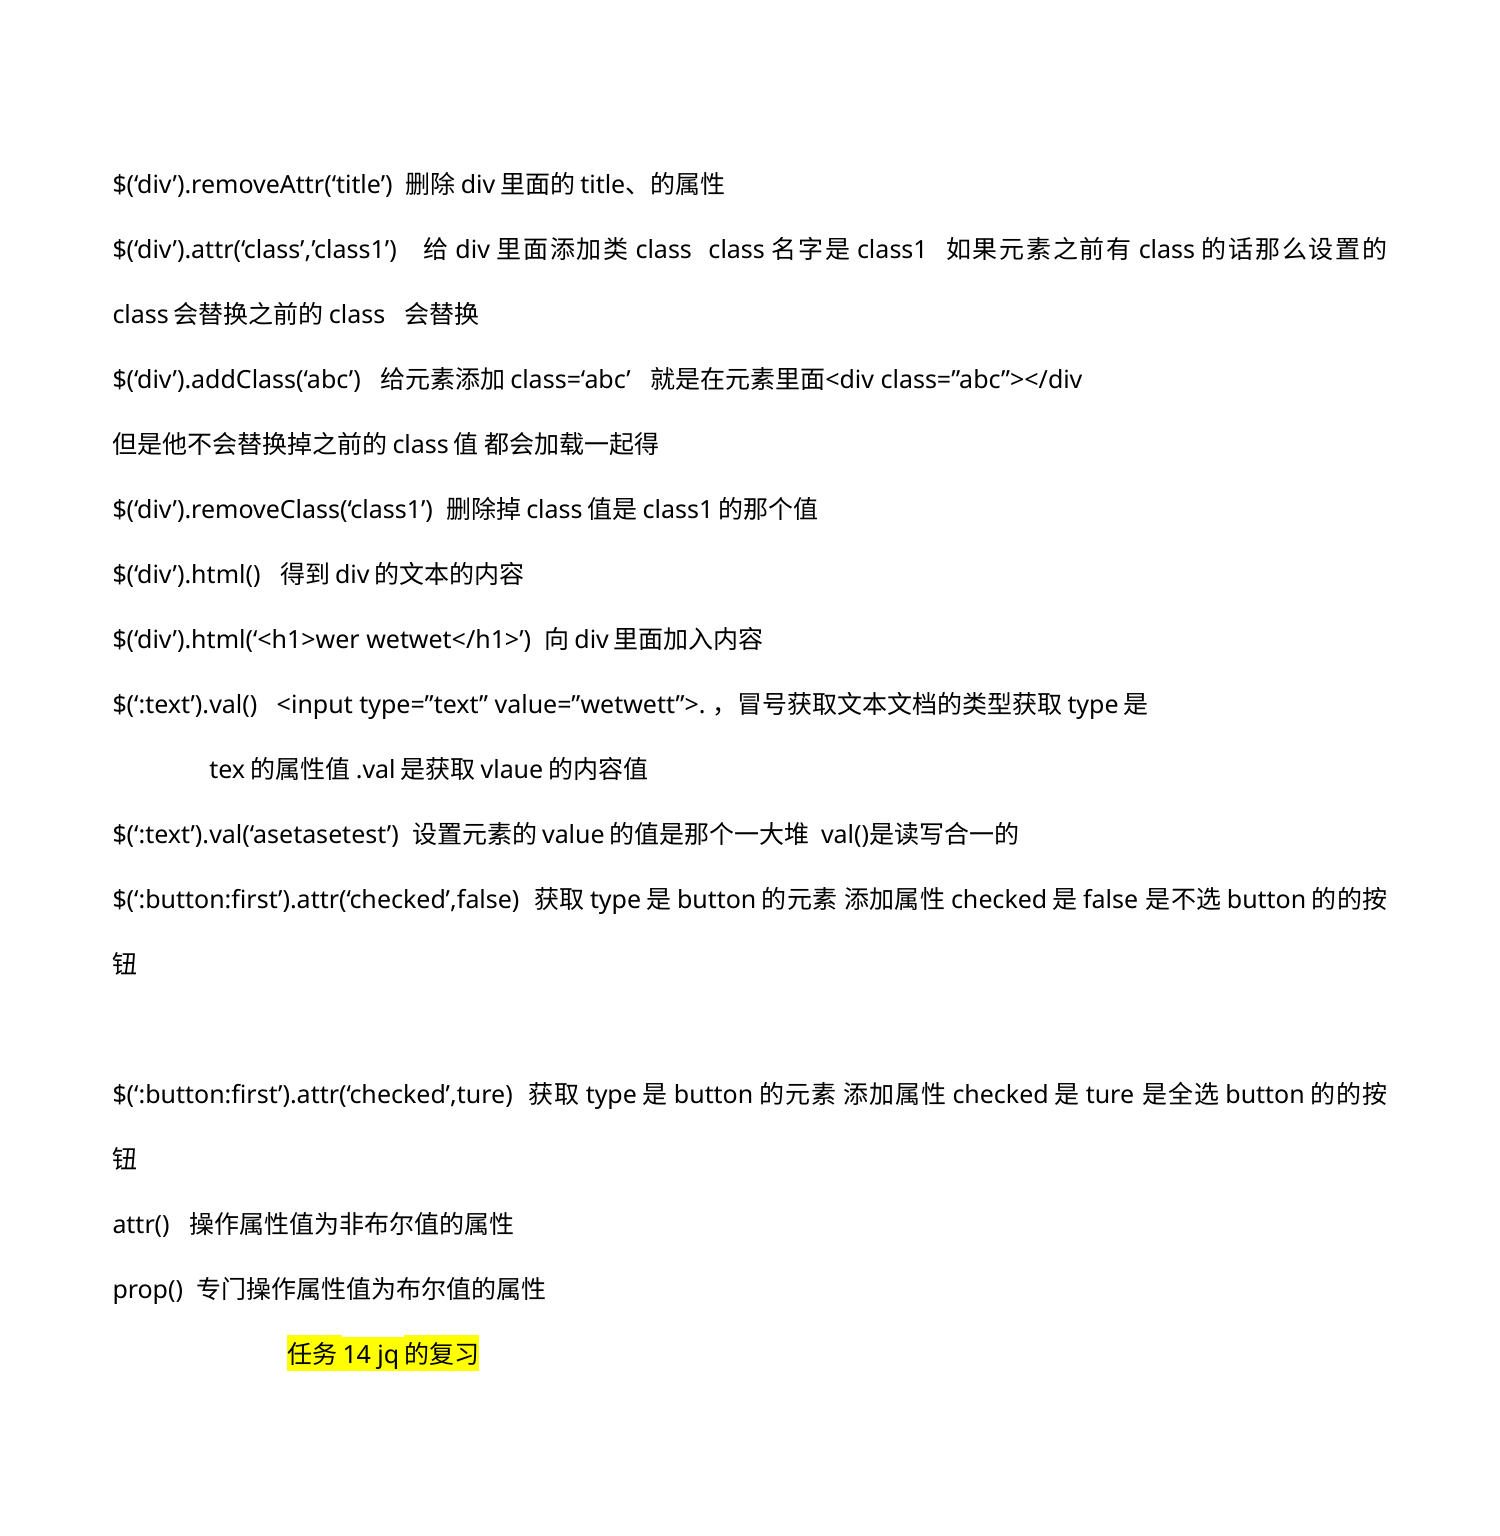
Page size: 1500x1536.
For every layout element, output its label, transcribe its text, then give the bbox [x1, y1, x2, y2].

text prop() 专门操作属性值为布尔值的属性 [112, 1255, 1388, 1320]
text $(‘div’).attr(‘class’,’class1’) 给div里面添加类class class名字是class1 如果元素之前有class的话那么设置的class会替换之前的class 会替换 [112, 215, 1388, 345]
text 但是他不会替换掉之前的class值 都会加载一起得 [112, 410, 1388, 475]
text tex的属性值 .val是获取vlaue的内容值 [134, 735, 1388, 800]
text $(‘:button:first’).attr(‘checked’,false) 获取type是button的元素 添加属性checked是false 是不选button的的按钮 [112, 865, 1388, 995]
text $(‘:text’).val() <input type=”text” value=”wetwett”>. ，冒号获取文本文档的类型获取type是 [112, 670, 1388, 735]
text $(‘div’).html() 得到div的文本的内容 [112, 540, 1388, 605]
text $(‘div’).removeAttr(‘title’) 删除div里面的title、的属性 [112, 150, 1388, 215]
text 任务14 jq的复习 [112, 1320, 1388, 1385]
text $(‘:button:first’).attr(‘checked’,ture) 获取type是button的元素 添加属性checked是ture 是全选button的的按钮 [112, 1060, 1388, 1190]
text $(‘:text’).val(‘asetasetest’) 设置元素的value的值是那个一大堆 val()是读写合一的 [112, 800, 1388, 865]
text $(‘div’).html(‘<h1>wer wetwet</h1>’) 向div里面加入内容 [112, 605, 1388, 670]
text attr() 操作属性值为非布尔值的属性 [112, 1190, 1388, 1255]
text $(‘div’).addClass(‘abc’) 给元素添加class=‘abc’ 就是在元素里面<div class=”abc”></div [112, 345, 1388, 410]
text $(‘div’).removeClass(‘class1’) 删除掉class值是class1的那个值 [112, 475, 1388, 540]
